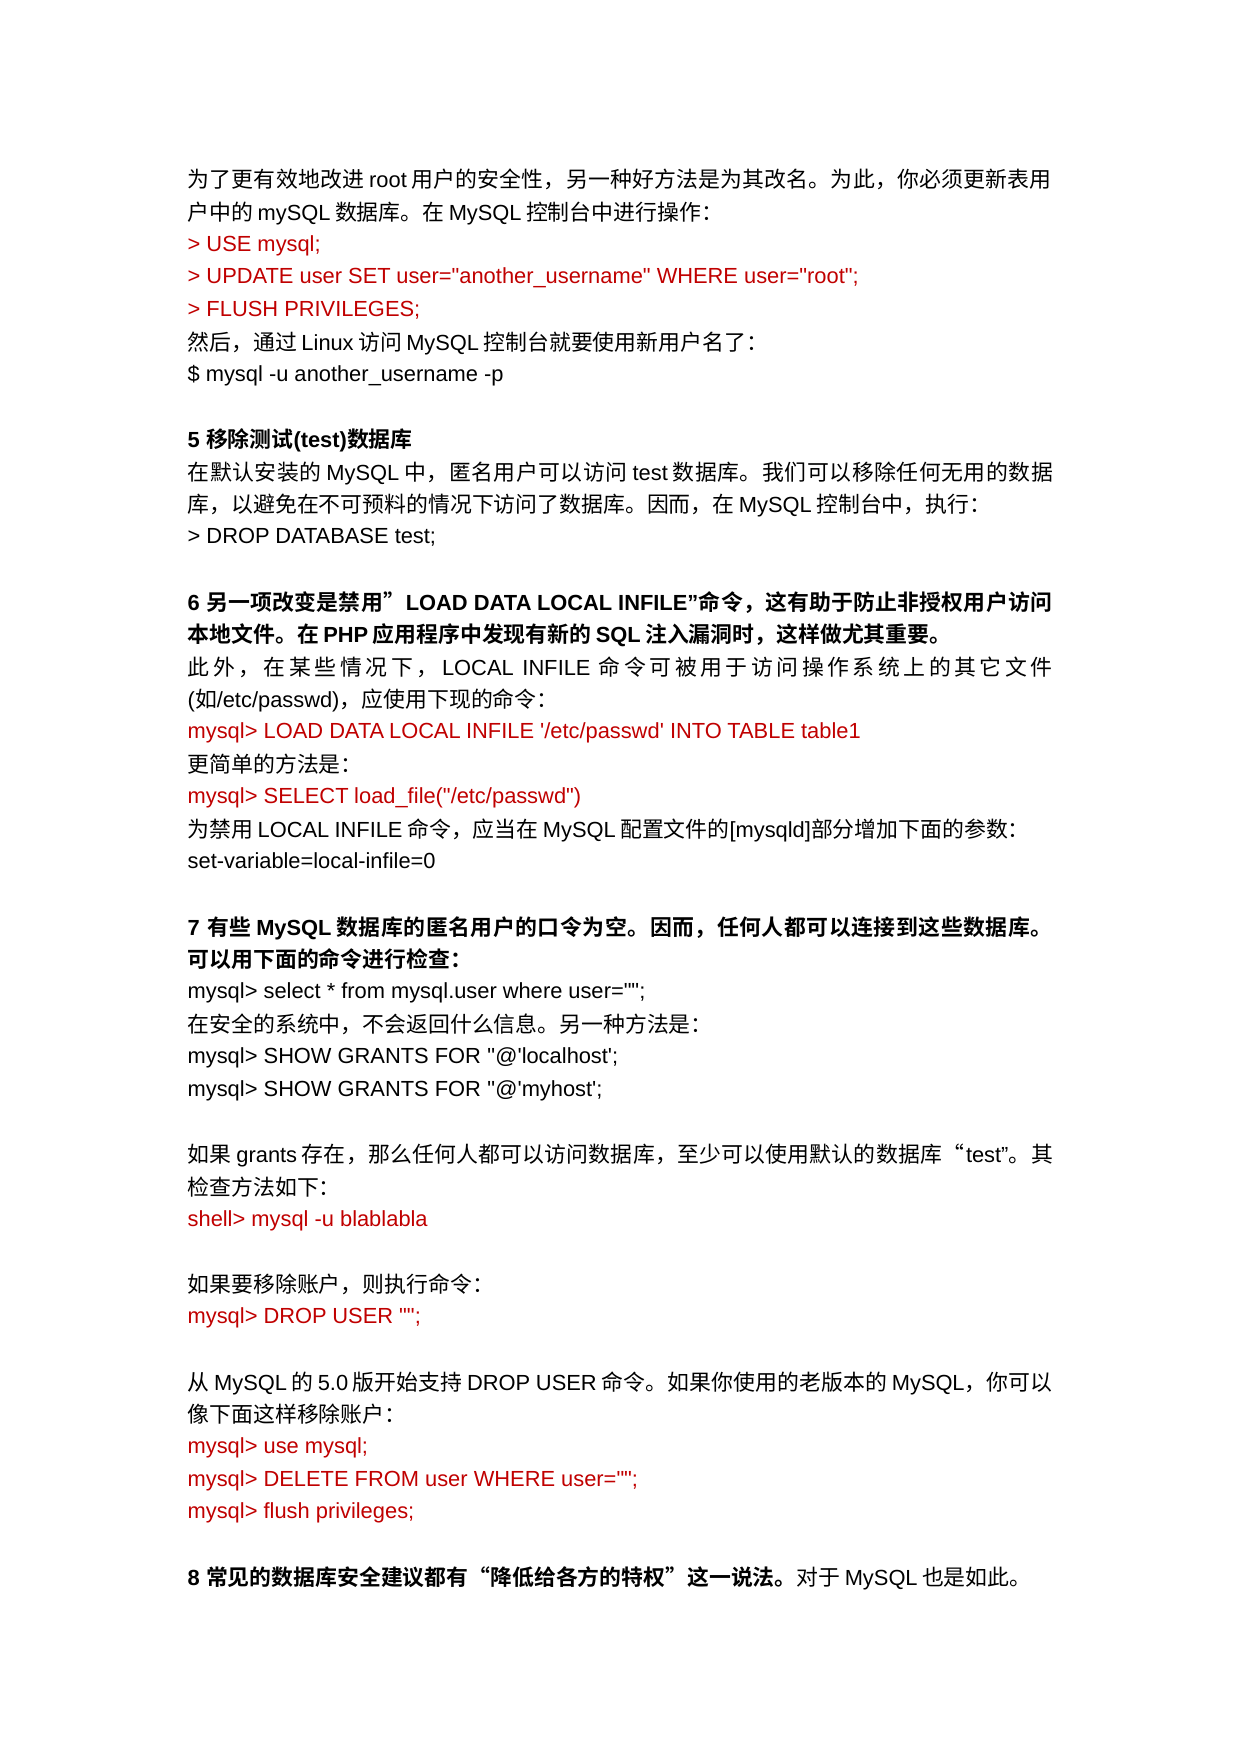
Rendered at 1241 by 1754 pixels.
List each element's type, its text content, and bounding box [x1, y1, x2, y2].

text 8 常见的数据库安全建议都有“降低给各方的特权”这一说法。对于MySQL也是如此。 [187, 1559, 1053, 1592]
text 如果要移除账户，则执行命令： [187, 1267, 1053, 1299]
text 然后，通过Linux访问MySQL控制台就要使用新用户名了： [187, 324, 1053, 357]
text > FLUSH PRIVILEGES; [187, 292, 1053, 324]
text shell> mysql -u blablabla [187, 1202, 1053, 1234]
text 7 有些MySQL数据库的匿名用户的口令为空。因而，任何人都可以连接到这些数据库。可以用下面的命令进行检查： [187, 909, 1053, 974]
text 在安全的系统中，不会返回什么信息。另一种方法是： [187, 1007, 1053, 1039]
text mysql> LOAD DATA LOCAL INFILE '/etc/passwd' INTO TABLE table1 [187, 714, 1053, 747]
text mysql> DROP USER ""; [187, 1299, 1053, 1332]
text > DROP DATABASE test; [187, 519, 1053, 552]
text mysql> SELECT load_file("/etc/passwd") [187, 779, 1053, 812]
text set-variable=local-infile=0 [187, 844, 1053, 877]
text 5 移除测试(test)数据库 [187, 422, 1053, 454]
text $ mysql -u another_username -p [187, 357, 1053, 389]
text 如果grants存在，那么任何人都可以访问数据库，至少可以使用默认的数据库“test”。其检查方法如下： [187, 1137, 1053, 1202]
text mysql> DELETE FROM user WHERE user=""; [187, 1462, 1053, 1494]
text 此外，在某些情况下，LOCAL INFILE命令可被用于访问操作系统上的其它文件(如/etc/passwd)，应使用下现的命令： [187, 649, 1053, 714]
text mysql> select * from mysql.user where user=""; [187, 974, 1053, 1007]
text 为禁用LOCAL INFILE命令，应当在MySQL配置文件的[mysqld]部分增加下面的参数： [187, 812, 1053, 844]
text mysql> SHOW GRANTS FOR ''@'myhost'; [187, 1072, 1053, 1104]
text mysql> use mysql; [187, 1429, 1053, 1462]
text 6 另一项改变是禁用”LOAD DATA LOCAL INFILE”命令，这有助于防止非授权用户访问本地文件。在PHP应用程序中发现有新的SQL注入漏洞时，这样做尤其重要。 [187, 584, 1053, 649]
text mysql> flush privileges; [187, 1494, 1053, 1527]
text 在默认安装的MySQL中，匿名用户可以访问test数据库。我们可以移除任何无用的数据库，以避免在不可预料的情况下访问了数据库。因而，在MySQL控制台中，执行： [187, 454, 1053, 519]
text 从MySQL的5.0版开始支持DROP USER命令。如果你使用的老版本的MySQL，你可以像下面这样移除账户： [187, 1364, 1053, 1429]
text mysql> SHOW GRANTS FOR ''@'localhost'; [187, 1039, 1053, 1072]
text > UPDATE user SET user="another_username" WHERE user="root"; [187, 259, 1053, 292]
text > USE mysql; [187, 227, 1053, 259]
text 更简单的方法是： [187, 747, 1053, 779]
text 为了更有效地改进root用户的安全性，另一种好方法是为其改名。为此，你必须更新表用户中的mySQL数据库。在MySQL控制台中进行操作： [187, 162, 1053, 227]
